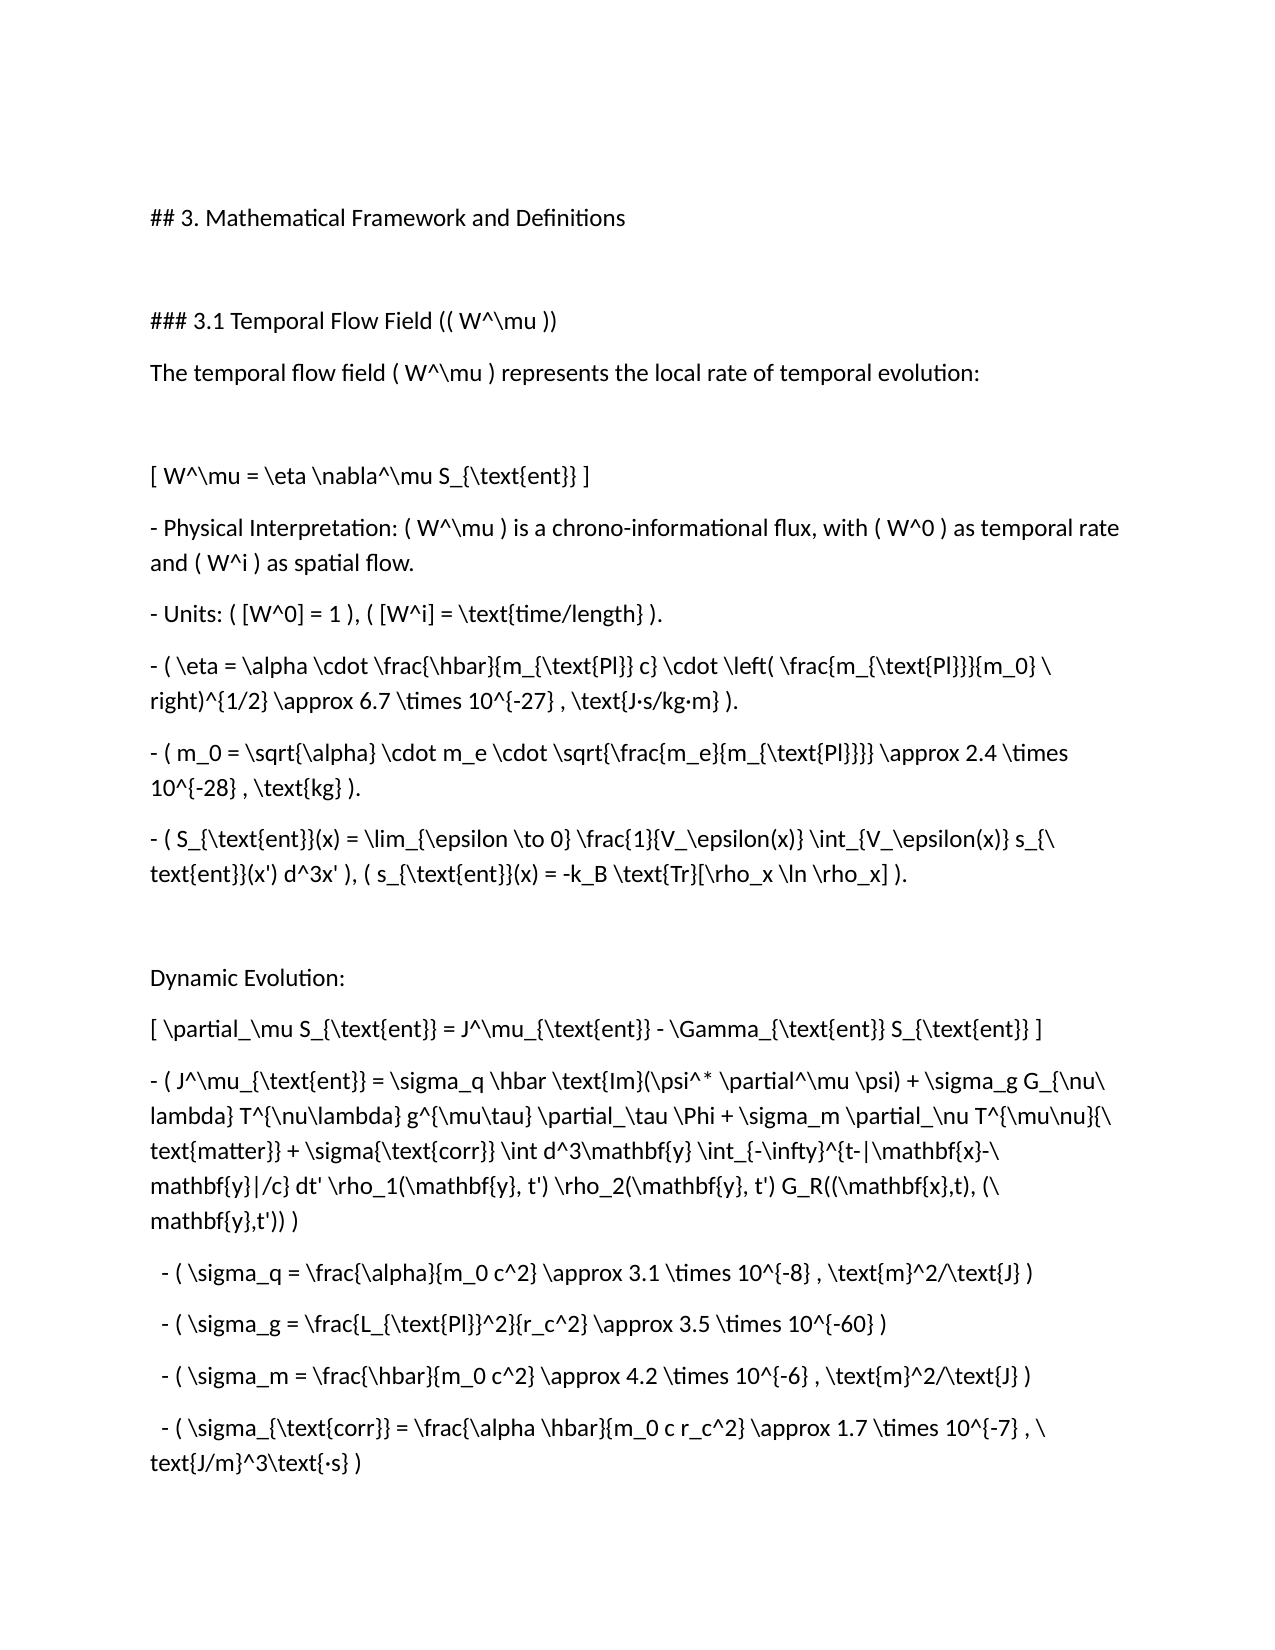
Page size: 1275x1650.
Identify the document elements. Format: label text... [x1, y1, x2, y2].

text ## 3. Mathematical Framework and Definitions [150, 202, 1125, 232]
text - ( \sigma_g = \frac{L_{\text{Pl}}^2}{r_c^2} \approx 3.5 \times 10^{-60} ) [150, 1308, 1125, 1339]
text - Physical Interpretation: ( W^\mu ) is a chrono-informational flux, with ( W^0 ) as temporal rate and ( W^i ) as spatial flow. [150, 512, 1125, 577]
text - ( \eta = \alpha \cdot \frac{\hbar}{m_{\text{Pl}} c} \cdot \left( \frac{m_{\text{Pl}}}{m_0} \right)^{1/2} \approx 6.7 \times 10^{-27} , \text{J·s/kg·m} ). [150, 650, 1125, 716]
text - ( \sigma_{\text{corr}} = \frac{\alpha \hbar}{m_0 c r_c^2} \approx 1.7 \times 10^{-7} , \text{J/m}^3\text{·s} ) [150, 1412, 1125, 1477]
text [ W^\mu = \eta \nabla^\mu S_{\text{ent}} ] [150, 460, 1125, 491]
text [ \partial_\mu S_{\text{ent}} = J^\mu_{\text{ent}} - \Gamma_{\text{ent}} S_{\text{ent}} ] [150, 1013, 1125, 1044]
text - ( \sigma_m = \frac{\hbar}{m_0 c^2} \approx 4.2 \times 10^{-6} , \text{m}^2/\text{J} ) [150, 1360, 1125, 1391]
text - ( J^\mu_{\text{ent}} = \sigma_q \hbar \text{Im}(\psi^* \partial^\mu \psi) + \sigma_g G_{\nu\lambda} T^{\nu\lambda} g^{\mu\tau} \partial_\tau \Phi + \sigma_m \partial_\nu T^{\mu\nu}{\text{matter}} + \sigma{\text{corr}} \int d^3\mathbf{y} \int_{-\infty}^{t-|\mathbf{x}-\mathbf{y}|/c} dt' \rho_1(\mathbf{y}, t') \rho_2(\mathbf{y}, t') G_R((\mathbf{x},t), (\mathbf{y},t')) ) [150, 1065, 1125, 1236]
text - ( m_0 = \sqrt{\alpha} \cdot m_e \cdot \sqrt{\frac{m_e}{m_{\text{Pl}}}} \approx 2.4 \times 10^{-28} , \text{kg} ). [150, 737, 1125, 802]
text - Units: ( [W^0] = 1 ), ( [W^i] = \text{time/length} ). [150, 598, 1125, 629]
text ### 3.1 Temporal Flow Field (( W^\mu )) [150, 305, 1125, 336]
text Dynamic Evolution: [150, 962, 1125, 992]
text - ( \sigma_q = \frac{\alpha}{m_0 c^2} \approx 3.1 \times 10^{-8} , \text{m}^2/\text{J} ) [150, 1257, 1125, 1287]
text The temporal flow field ( W^\mu ) represents the local rate of temporal evolution: [150, 357, 1125, 387]
text - ( S_{\text{ent}}(x) = \lim_{\epsilon \to 0} \frac{1}{V_\epsilon(x)} \int_{V_\epsilon(x)} s_{\text{ent}}(x') d^3x' ), ( s_{\text{ent}}(x) = -k_B \text{Tr}[\rho_x \ln \rho_x] ). [150, 823, 1125, 889]
